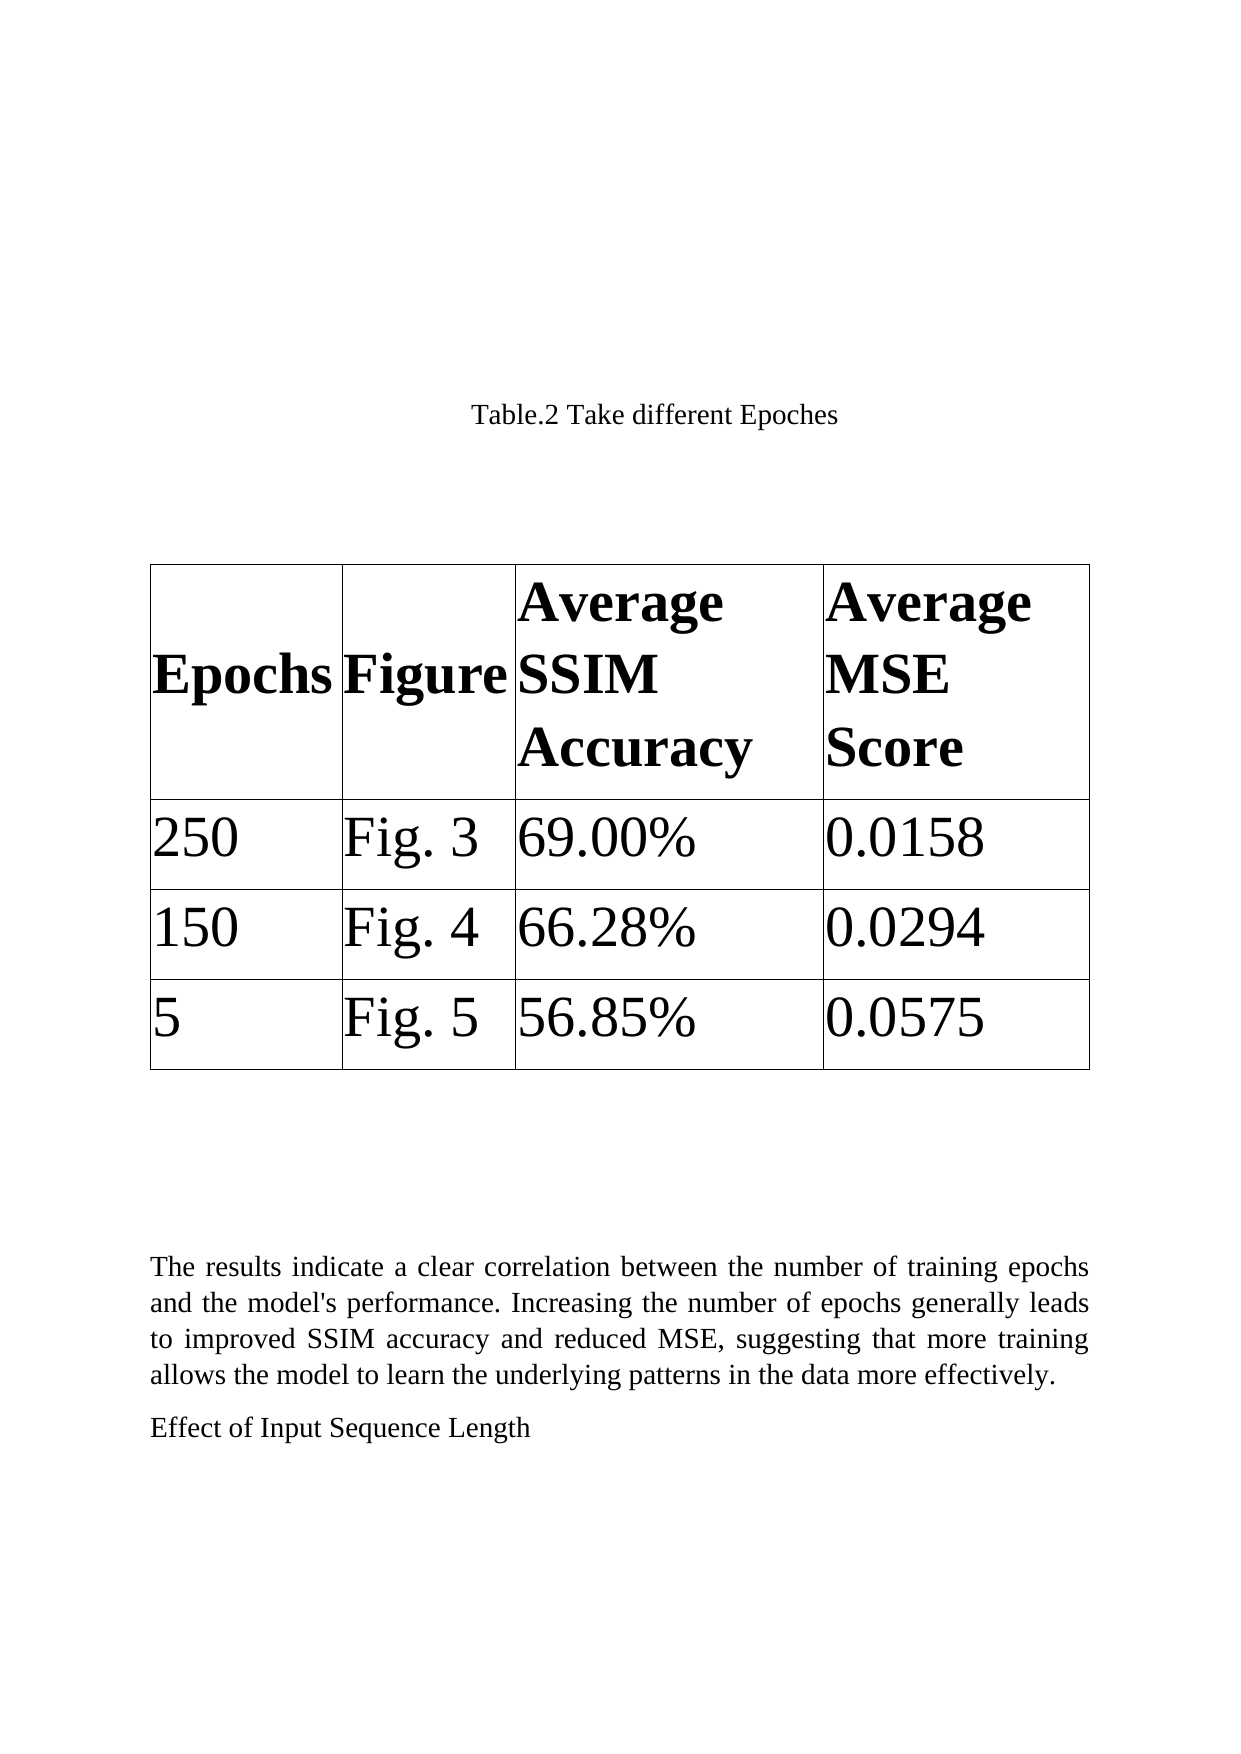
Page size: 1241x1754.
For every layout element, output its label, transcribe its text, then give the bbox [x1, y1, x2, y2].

table_cell 66.28% [516, 890, 823, 979]
table_cell 0.0158 [824, 800, 1089, 889]
table_cell 0.0575 [824, 980, 1089, 1069]
table_header Figure [343, 565, 515, 799]
table_header Average SSIM Accuracy [516, 565, 823, 799]
table_cell 250 [151, 800, 342, 889]
table_cell Fig. 5 [343, 980, 515, 1069]
table_cell 56.85% [516, 980, 823, 1069]
table_cell Fig. 4 [343, 890, 515, 979]
table_cell 69.00% [516, 800, 823, 889]
text The results indicate a clear correlation between the number of training epochs and the model's performance. Increasing the number of epochs generally leads to improved SSIM accuracy and reduced MSE, suggesting that more training allows the model to learn the underlying patterns in the data more effectively. [150, 1249, 1090, 1391]
table_header Average MSE Score [824, 565, 1089, 799]
table_cell Fig. 3 [343, 800, 515, 889]
text Effect of Input Sequence Length [150, 1410, 1090, 1444]
text Table.2 Take different Epoches [150, 397, 1090, 430]
table_cell 0.0294 [824, 890, 1089, 979]
table_cell 5 [151, 980, 342, 1069]
table_header Epochs [151, 565, 342, 799]
table_cell 150 [151, 890, 342, 979]
